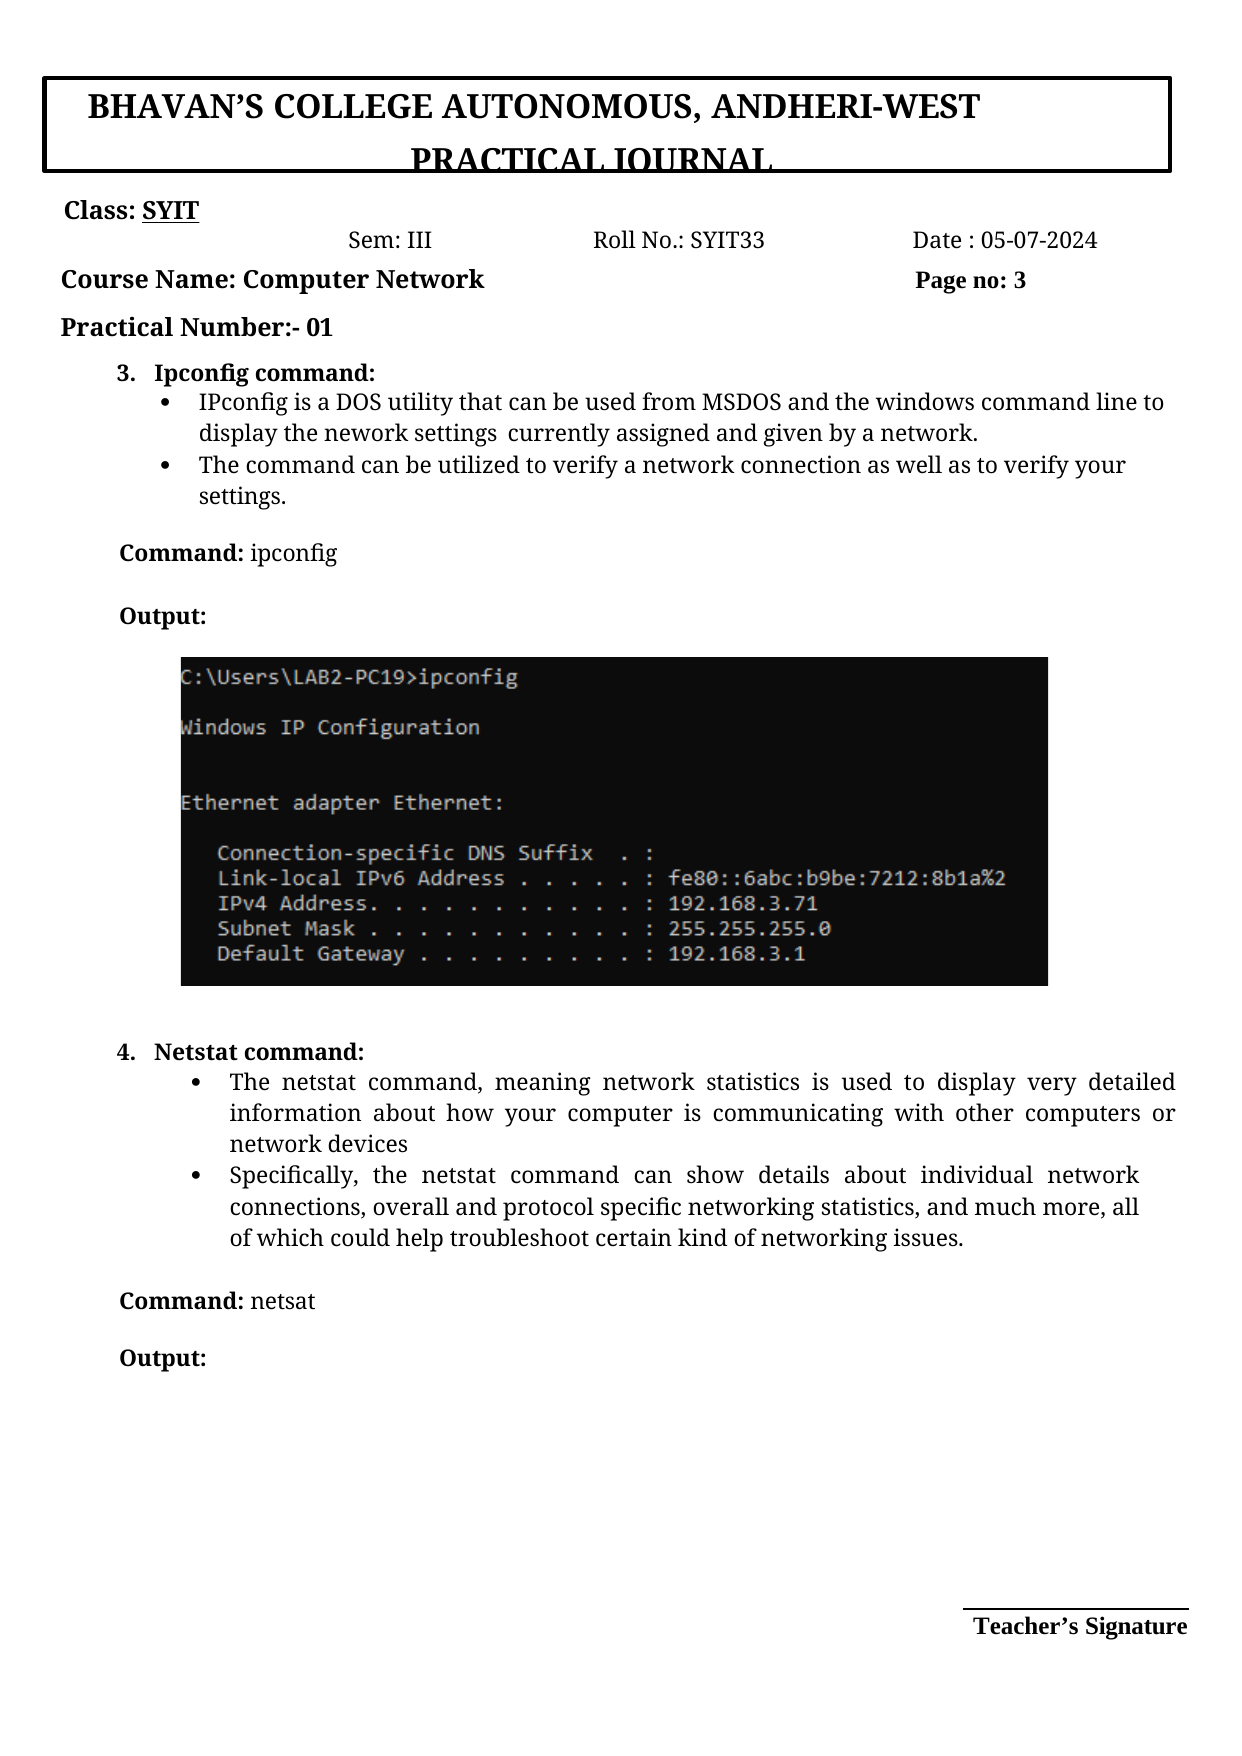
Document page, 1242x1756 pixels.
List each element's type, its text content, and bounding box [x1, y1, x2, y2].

text Sem: III Roll No.: SYIT33 Date : 05-07-2024 [348, 193, 1200, 255]
text Output: [119, 600, 1200, 631]
picture [180, 657, 1049, 986]
text Command: netsat [119, 1284, 1200, 1316]
list Ipconfig command: [117, 360, 1200, 386]
list Netstat command: [117, 1039, 1200, 1066]
list The command can be utilized to verify a network connection as well as to verify your settings. [161, 449, 1200, 511]
list The netstat command, meaning network statistics is used to display very detailed information about how your computer is communicating with other computers or network devices [192, 1066, 1176, 1159]
text Course Name: Computer Network Page no: 3 [60, 261, 1200, 296]
text Practical Number:- 01 [60, 309, 1200, 344]
text Command: ipconfig [119, 537, 1200, 568]
text Class: SYIT [63, 193, 213, 227]
list Specifically, the netstat command can show details about individual network connections, overall and protocol specific networking statistics, and much more, all of which could help troubleshoot certain kind of networking issues. [192, 1159, 1139, 1253]
list IPconfig is a DOS utility that can be used from MSDOS and the windows command line to display the nework settings currently assigned and given by a network. [161, 386, 1184, 449]
text Output: [119, 1342, 1200, 1373]
